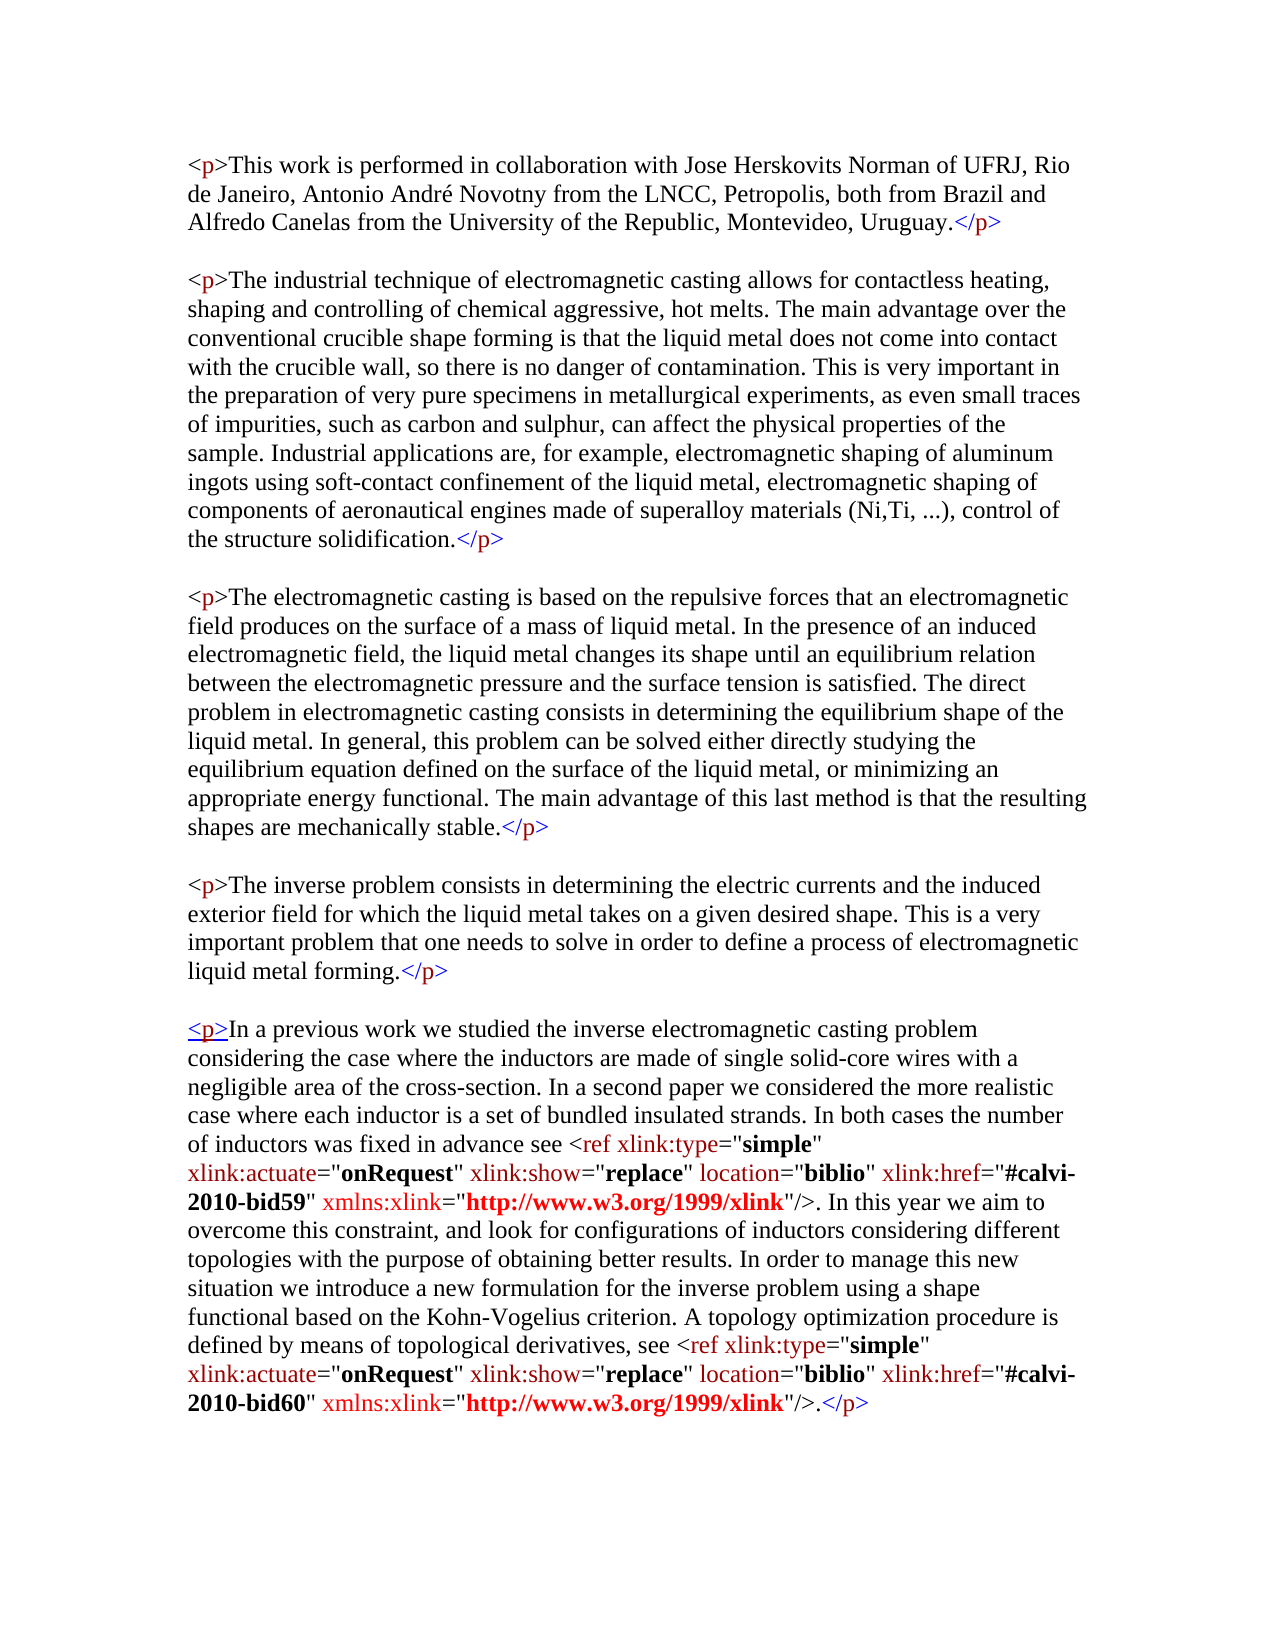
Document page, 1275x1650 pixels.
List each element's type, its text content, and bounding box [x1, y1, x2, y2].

text <p>This work is performed in collaboration with Jose Herskovits Norman of UFRJ, Rio de Janeiro, Antonio André Novotny from the LNCC, Petropolis, both from Brazil and Alfredo Canelas from the University of the Republic, Montevideo, Uruguay.</p> [187, 150, 1087, 236]
text <p>In a previous work we studied the inverse electromagnetic casting problem considering the case where the inductors are made of single solid-core wires with a negligible area of the cross-section. In a second paper we considered the more realistic case where each inductor is a set of bundled insulated strands. In both cases the number of inductors was fixed in advance see <ref xlink:type="simple" xlink:actuate="onRequest" xlink:show="replace" location="biblio" xlink:href="#calvi-2010-bid59" xmlns:xlink="http://www.w3.org/1999/xlink"/>. In this year we aim to overcome this constraint, and look for configurations of inductors considering different topologies with the purpose of obtaining better results. In order to manage this new situation we introduce a new formulation for the inverse problem using a shape functional based on the Kohn-Vogelius criterion. A topology optimization procedure is defined by means of topological derivatives, see <ref xlink:type="simple" xlink:actuate="onRequest" xlink:show="replace" location="biblio" xlink:href="#calvi-2010-bid60" xmlns:xlink="http://www.w3.org/1999/xlink"/>.</p> [187, 1014, 1087, 1417]
text <p>The electromagnetic casting is based on the repulsive forces that an electromagnetic field produces on the surface of a mass of liquid metal. In the presence of an induced electromagnetic field, the liquid metal changes its shape until an equilibrium relation between the electromagnetic pressure and the surface tension is satisfied. The direct problem in electromagnetic casting consists in determining the equilibrium shape of the liquid metal. In general, this problem can be solved either directly studying the equilibrium equation defined on the surface of the liquid metal, or minimizing an appropriate energy functional. The main advantage of this last method is that the resulting shapes are mechanically stable.</p> [187, 582, 1087, 841]
text <p>The industrial technique of electromagnetic casting allows for contactless heating, shaping and controlling of chemical aggressive, hot melts. The main advantage over the conventional crucible shape forming is that the liquid metal does not come into contact with the crucible wall, so there is no danger of contamination. This is very important in the preparation of very pure specimens in metallurgical experiments, as even small traces of impurities, such as carbon and sulphur, can affect the physical properties of the sample. Industrial applications are, for example, electromagnetic shaping of aluminum ingots using soft-contact confinement of the liquid metal, electromagnetic shaping of components of aeronautical engines made of superalloy materials (Ni,Ti, ...), control of the structure solidification.</p> [187, 265, 1087, 553]
text <p>The inverse problem consists in determining the electric currents and the induced exterior field for which the liquid metal takes on a given desired shape. This is a very important problem that one needs to solve in order to define a process of electromagnetic liquid metal forming.</p> [187, 870, 1087, 985]
